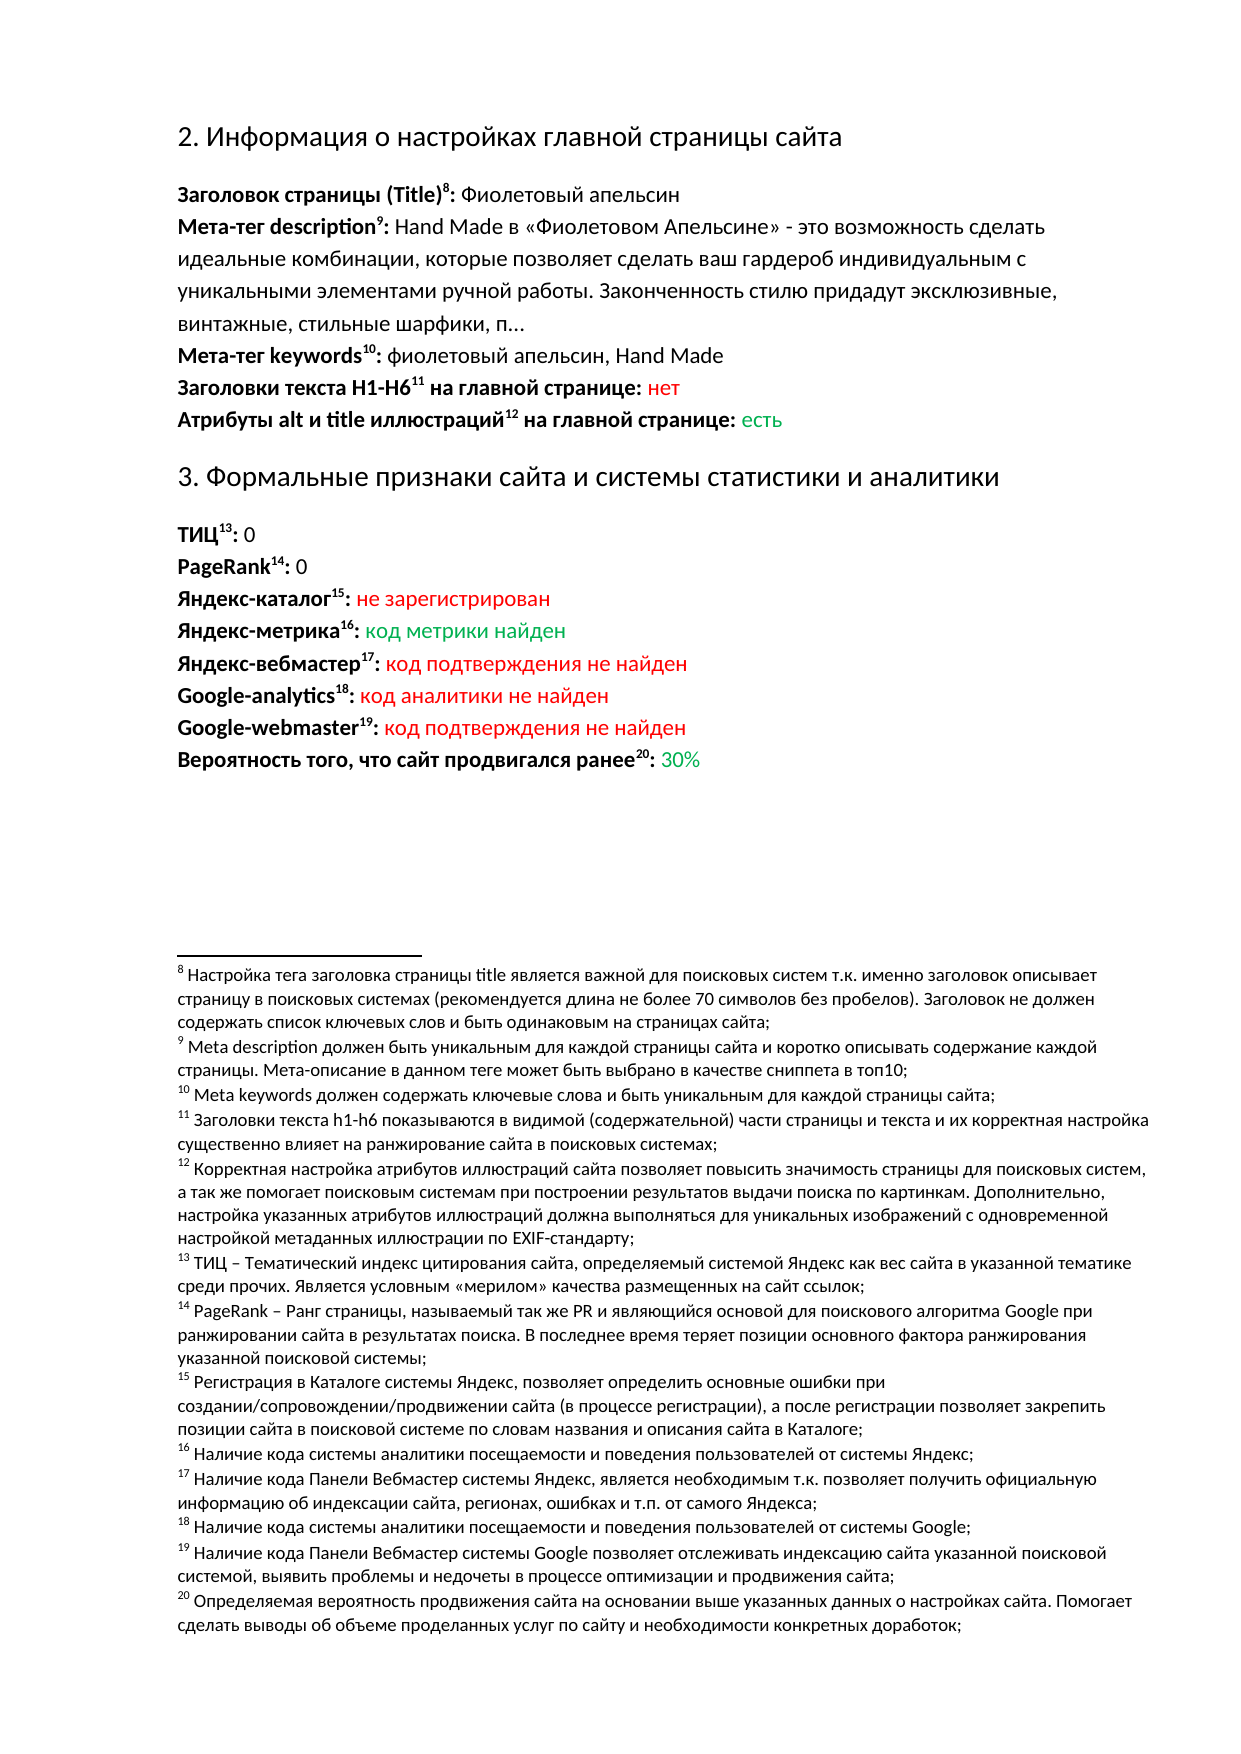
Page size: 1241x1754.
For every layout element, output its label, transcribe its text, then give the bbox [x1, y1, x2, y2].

text ТИЦ: 0 PageRank: 0 Яндекс-каталог: не зарегистрирован Яндекс-метрика: код метрики найден Яндекс-вебмастер: код подтверждения не найден Google-analytics: код аналитики не найден Google-webmaster: код подтверждения не найден Вероятность того, что сайт продвигался ранее: 30% [177, 520, 1152, 806]
text Заголовок страницы (Title): Фиолетовый апельсин Мета-тег description: Hand Made в «Фиолетовом Апельсине» - это возможность сделать идеальные комбинации, которые позволяет сделать ваш гардероб индивидуальным с уникальными элементами ручной работы. Законченность стилю придадут эксклюзивные, винтажные, стильные шарфики, п... Мета-тег keywords: фиолетовый апельсин, Hand Made Заголовки текста H1-H6 на главной странице: нет Атрибуты alt и title иллюстраций на главной странице: есть [177, 180, 1152, 433]
text 3. Формальные признаки сайта и системы статистики и аналитики [177, 458, 1152, 494]
text 2. Информация о настройках главной страницы сайта [177, 118, 1152, 154]
